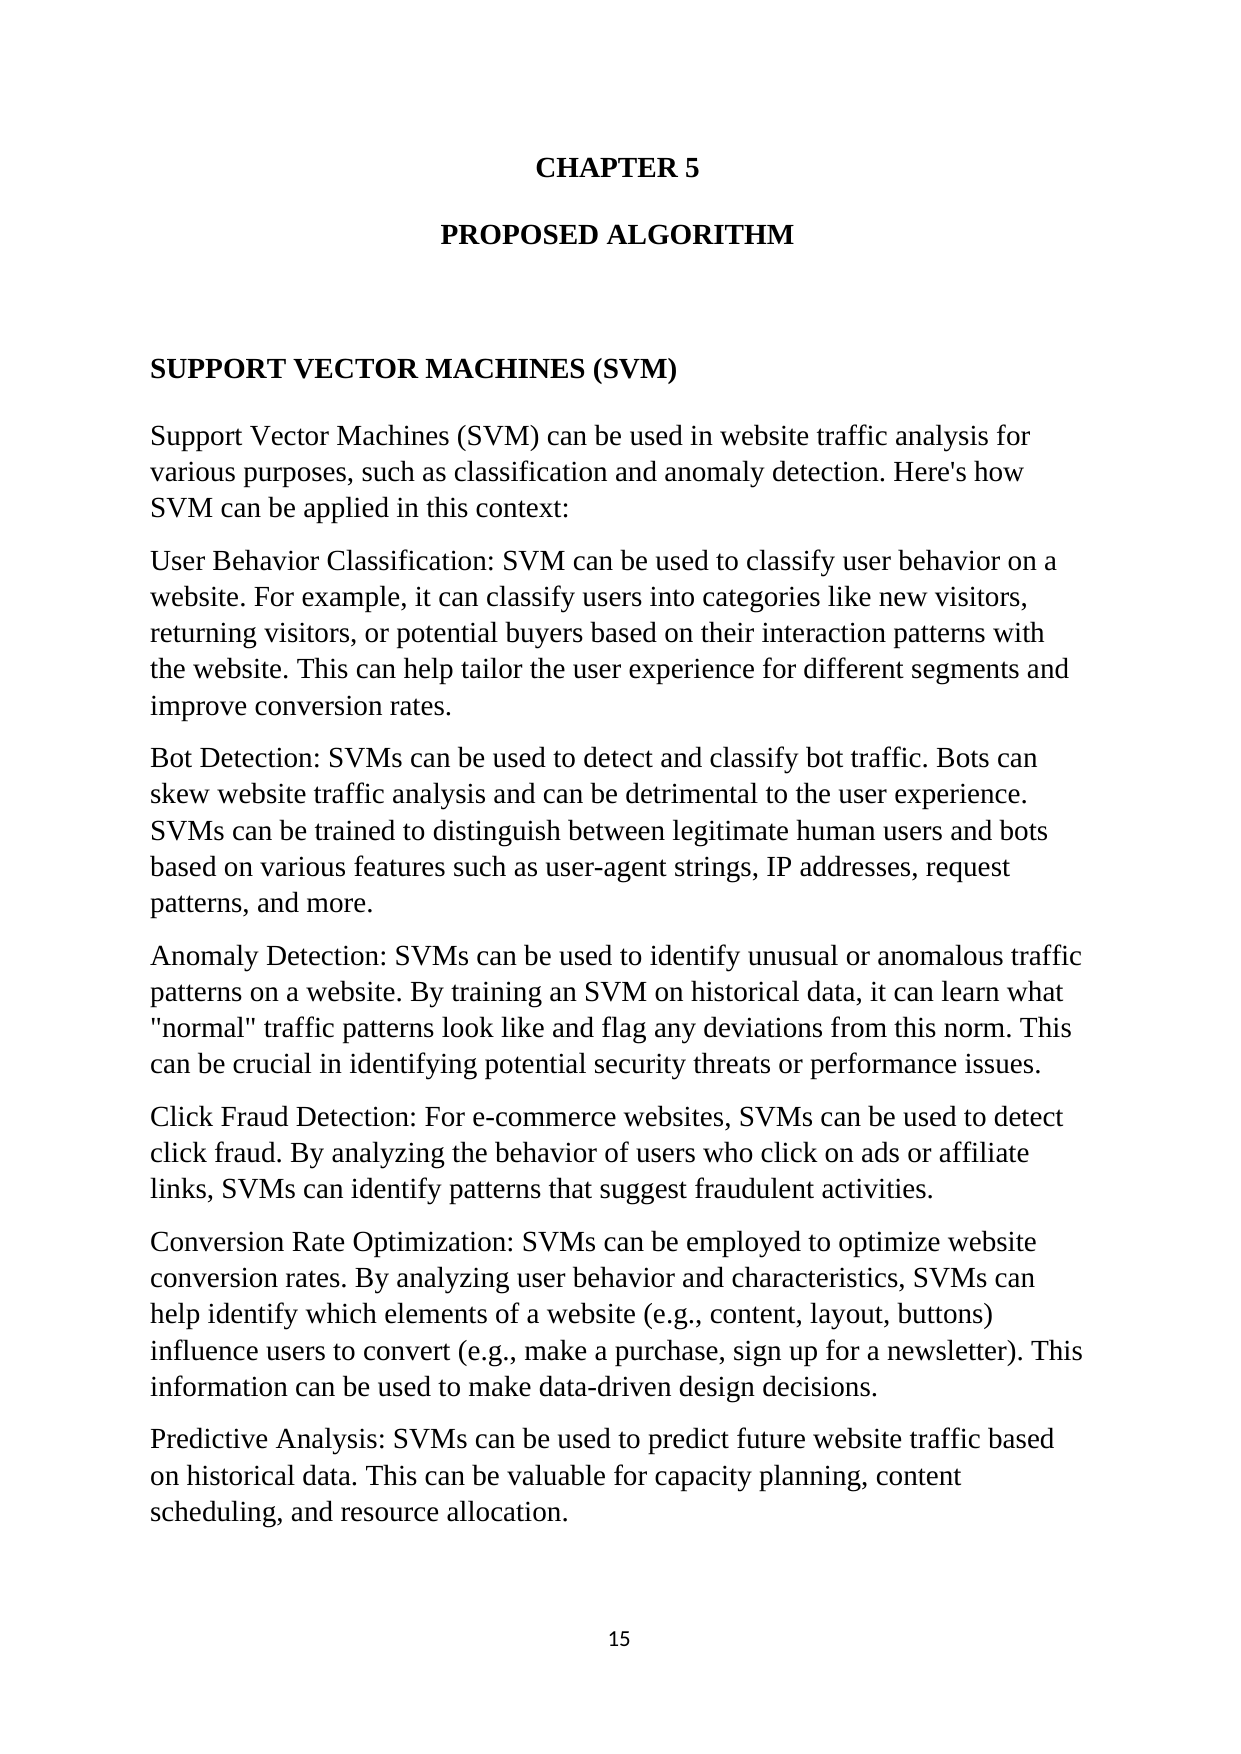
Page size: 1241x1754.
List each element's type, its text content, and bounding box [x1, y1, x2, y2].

text Support Vector Machines (SVM) can be used in website traffic analysis for various purposes, such as classification and anomaly detection. Here's how SVM can be applied in this context: [150, 418, 1087, 524]
text CHAPTER 5 [150, 150, 1085, 183]
text Click Fraud Detection: For e-commerce websites, SVMs can be used to detect click fraud. By analyzing the behavior of users who click on ads or affiliate links, SVMs can identify patterns that suggest fraudulent activities. [150, 1099, 1087, 1205]
text Anomaly Detection: SVMs can be used to identify unusual or anomalous traffic patterns on a website. By training an SVM on historical data, it can learn what "normal" traffic patterns look like and flag any deviations from this norm. This can be crucial in identifying potential security threats or performance issues. [150, 938, 1087, 1080]
text SUPPORT VECTOR MACHINES (SVM) [150, 351, 1085, 384]
text Bot Detection: SVMs can be used to detect and classify bot traffic. Bots can skew website traffic analysis and can be detrimental to the user experience. SVMs can be trained to distinguish between legitimate human users and bots based on various features such as user-agent strings, IP addresses, request patterns, and more. [150, 740, 1087, 918]
text Conversion Rate Optimization: SVMs can be employed to optimize website conversion rates. By analyzing user behavior and characteristics, SVMs can help identify which elements of a website (e.g., content, layout, buttons) influence users to convert (e.g., make a purchase, sign up for a newsletter). This information can be used to make data-driven design decisions. [150, 1224, 1087, 1402]
text Predictive Analysis: SVMs can be used to predict future website traffic based on historical data. This can be valuable for capacity planning, content scheduling, and resource allocation. [150, 1422, 1087, 1527]
text PROPOSED ALGORITHM [150, 217, 1085, 251]
text User Behavior Classification: SVM can be used to classify user behavior on a website. For example, it can classify users into categories like new visitors, returning visitors, or potential buyers based on their interaction patterns with the website. This can help tailor the user experience for different segments and improve conversion rates. [150, 543, 1087, 721]
